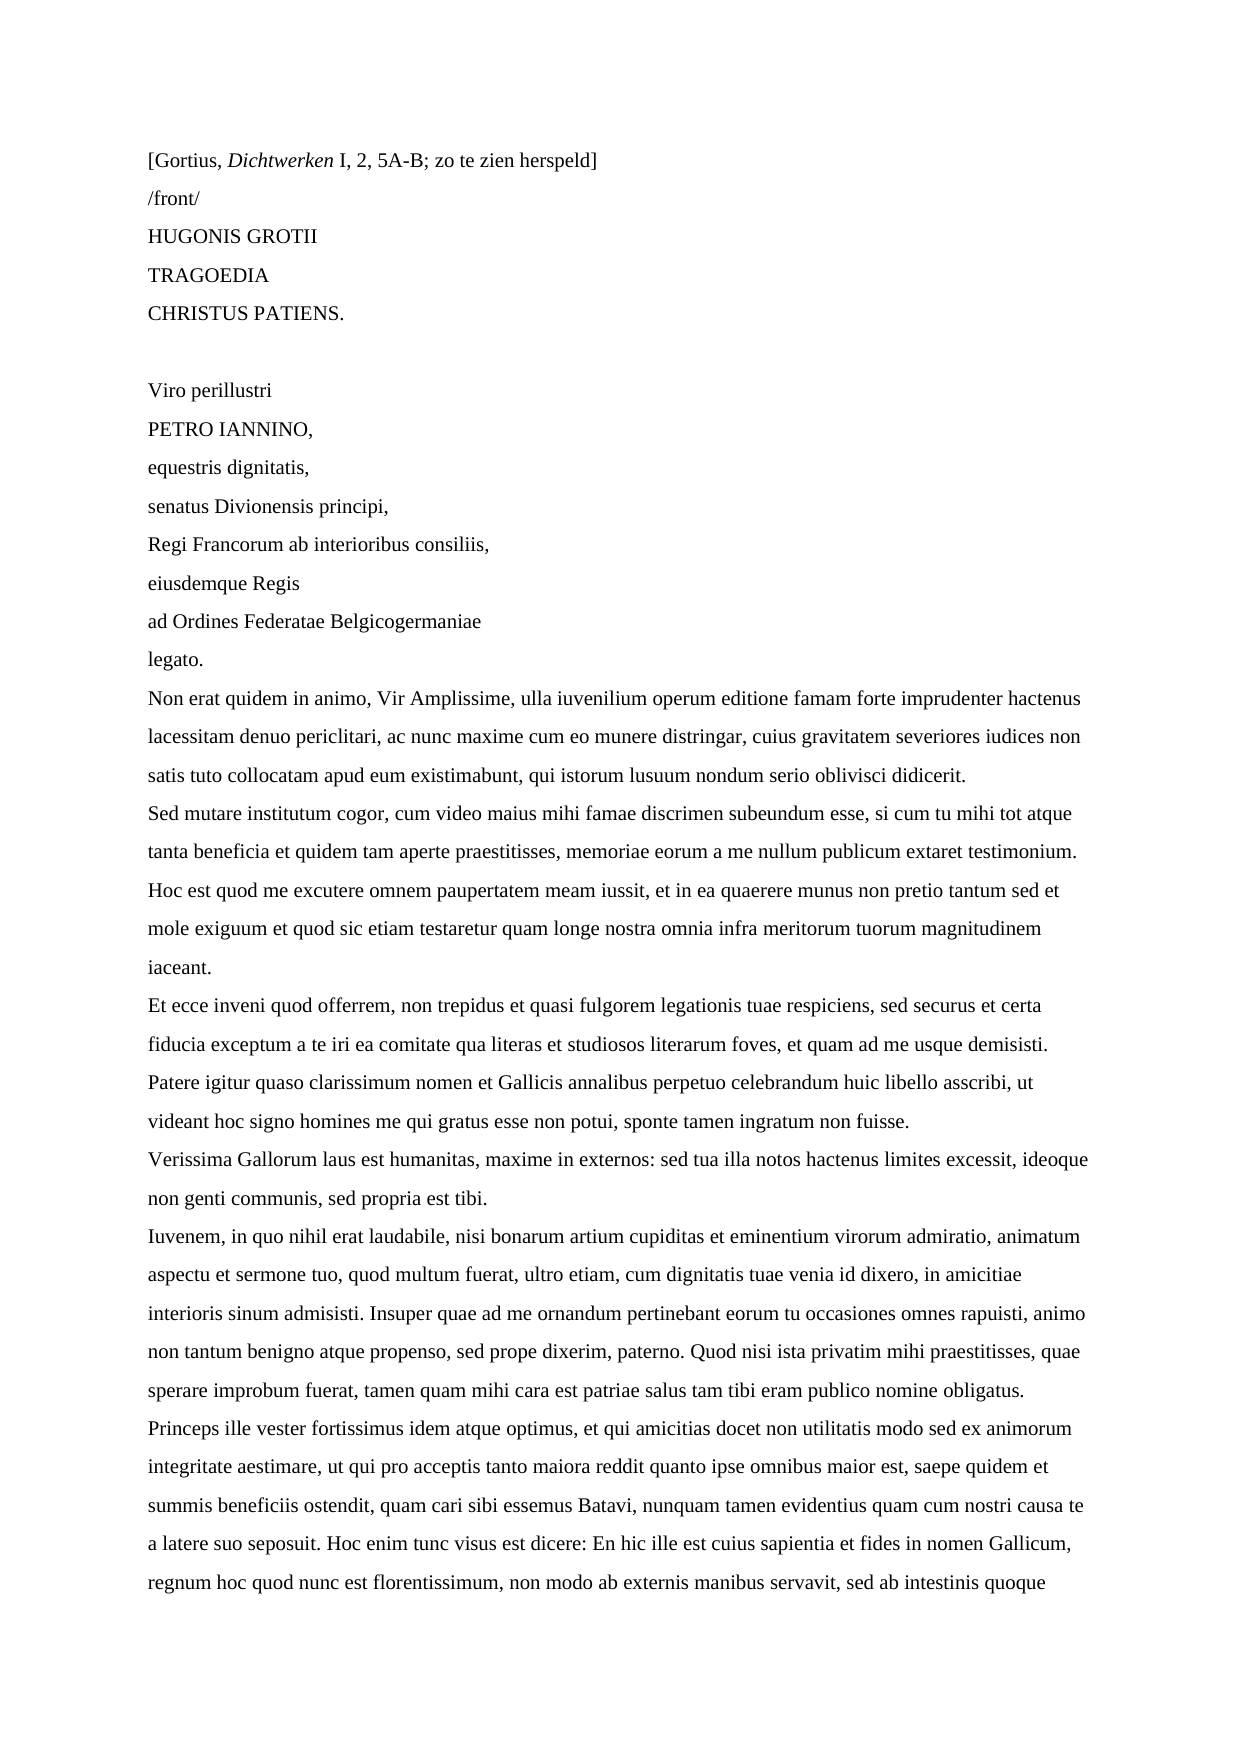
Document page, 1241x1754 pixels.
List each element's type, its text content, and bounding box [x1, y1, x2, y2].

text /front/ [148, 186, 1093, 210]
text HUGONIS GROTII TRAGOEDIA CHRISTUS PATIENS. Viro perillustri PETRO IANNINO, equestris dignitatis, senatus Divionensis principi, Regi Francorum ab interioribus consiliis, eiusdemque Regis ad Ordines Federatae Belgicogermaniae legato. [148, 224, 1093, 671]
text [Gortius, Dichtwerken I, 2, 5A-B; zo te zien herspeld] [148, 148, 1093, 172]
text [148, 686, 1093, 1594]
